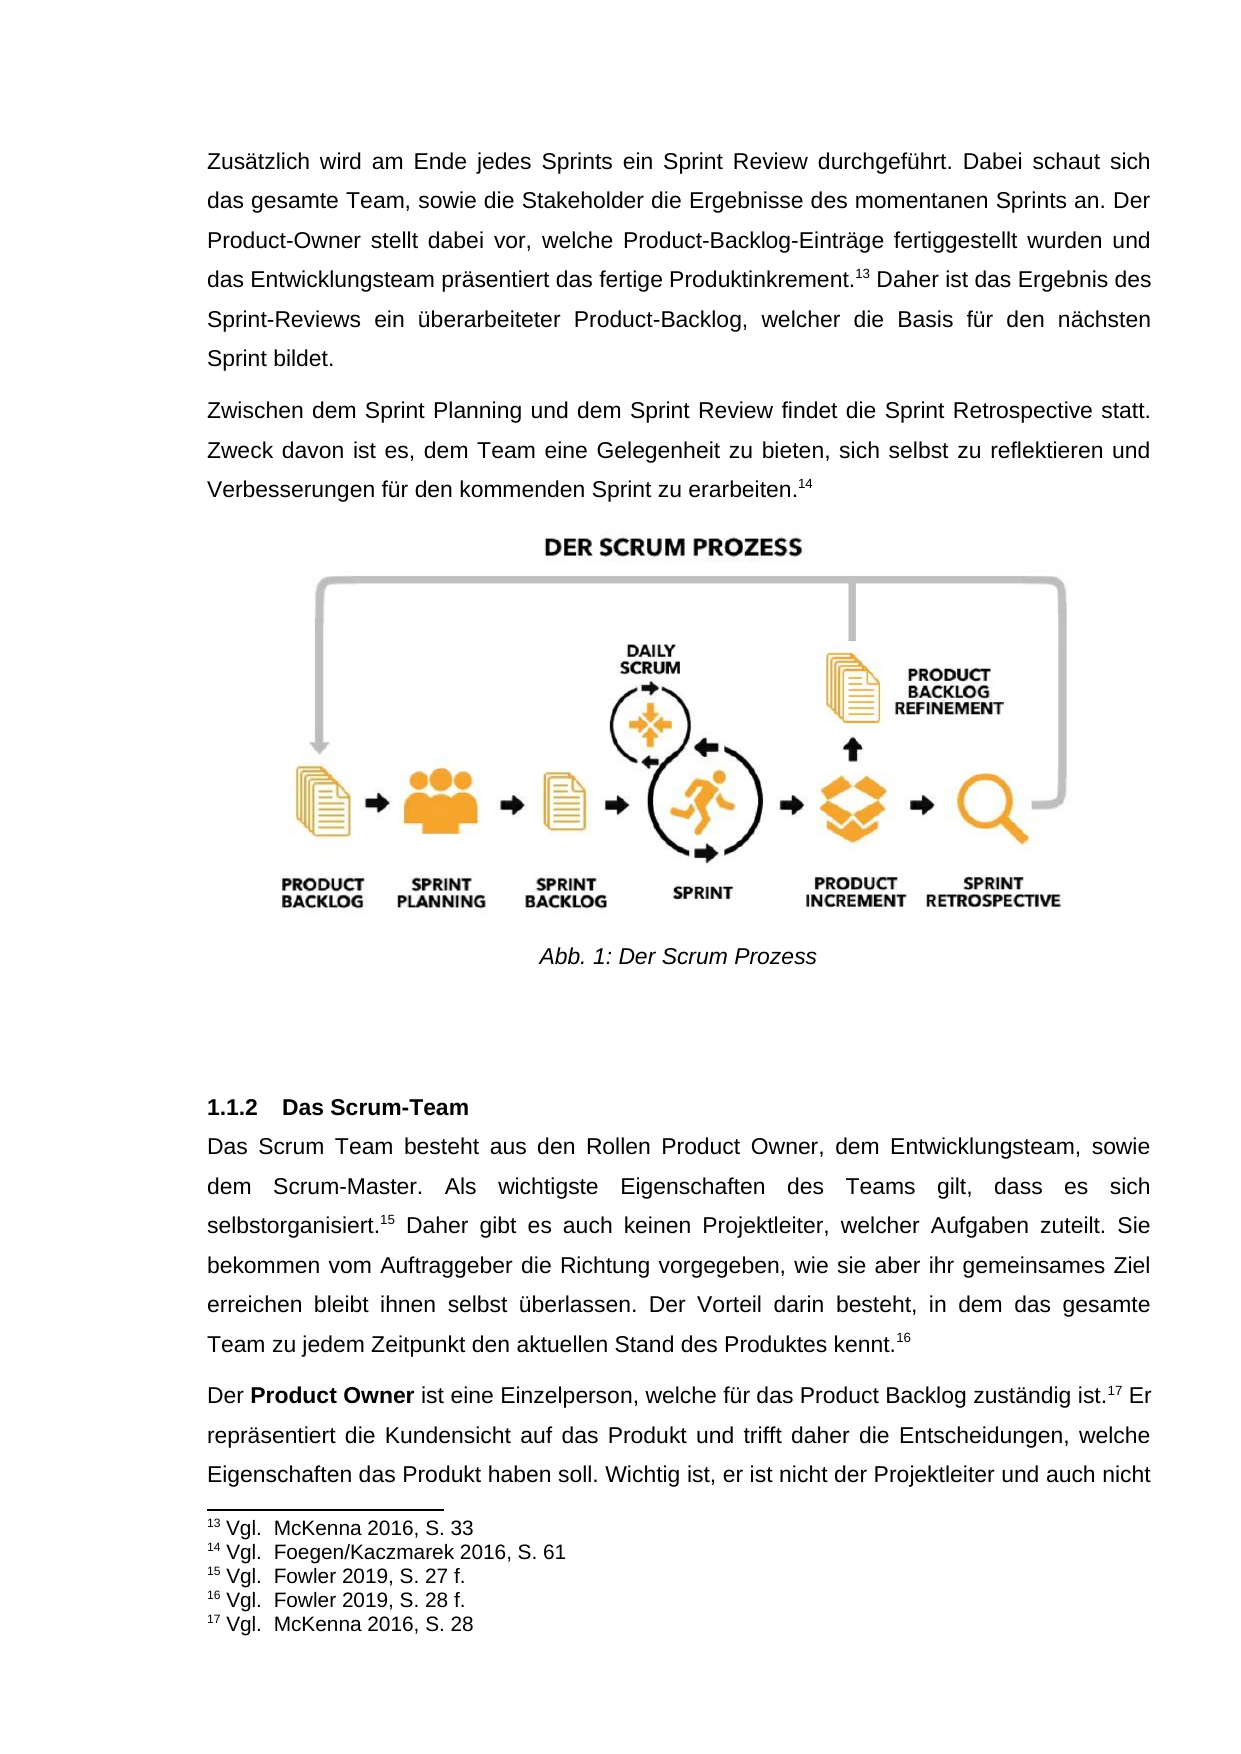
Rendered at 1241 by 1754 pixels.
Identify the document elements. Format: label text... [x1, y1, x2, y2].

text Das Scrum-Team [207, 1094, 1152, 1121]
text Zusätzlich wird am Ende jedes Sprints ein Sprint Review durchgeführt. Dabei schaut sich das gesamte Team, sowie die Stakeholder die Ergebnisse des momentanen Sprints an. Der Product-Owner stellt dabei vor, welche Product-Backlog-Einträge fertiggestellt wurden und das Entwicklungsteam präsentiert das fertige Produktinkrement. Daher ist das Ergebnis des Sprint-Reviews ein überarbeiteter Product-Backlog, welcher die Basis für den nächsten Sprint bildet. [207, 148, 1152, 371]
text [207, 1382, 1152, 1488]
picture [270, 528, 1089, 930]
text Zwischen dem Sprint Planning und dem Sprint Review findet die Sprint Retrospective statt. Zweck davon ist es, dem Team eine Gelegenheit zu bieten, sich selbst zu reflektieren und Verbesserungen für den kommenden Sprint zu erarbeiten. [207, 397, 1152, 502]
text Das Scrum Team besteht aus den Rollen Product Owner, dem Entwicklungsteam, sowie dem Scrum-Master. Als wichtigste Eigenschaften des Teams gilt, dass es sich selbstorganisiert. Daher gibt es auch keinen Projektleiter, welcher Aufgaben zuteilt. Sie bekommen vom Auftraggeber die Richtung vorgegeben, wie sie aber ihr gemeinsames Ziel erreichen bleibt ihnen selbst überlassen. Der Vorteil darin besteht, in dem das gesamte Team zu jedem Zeitpunkt den aktuellen Stand des Produktes kennt. [207, 1133, 1152, 1357]
